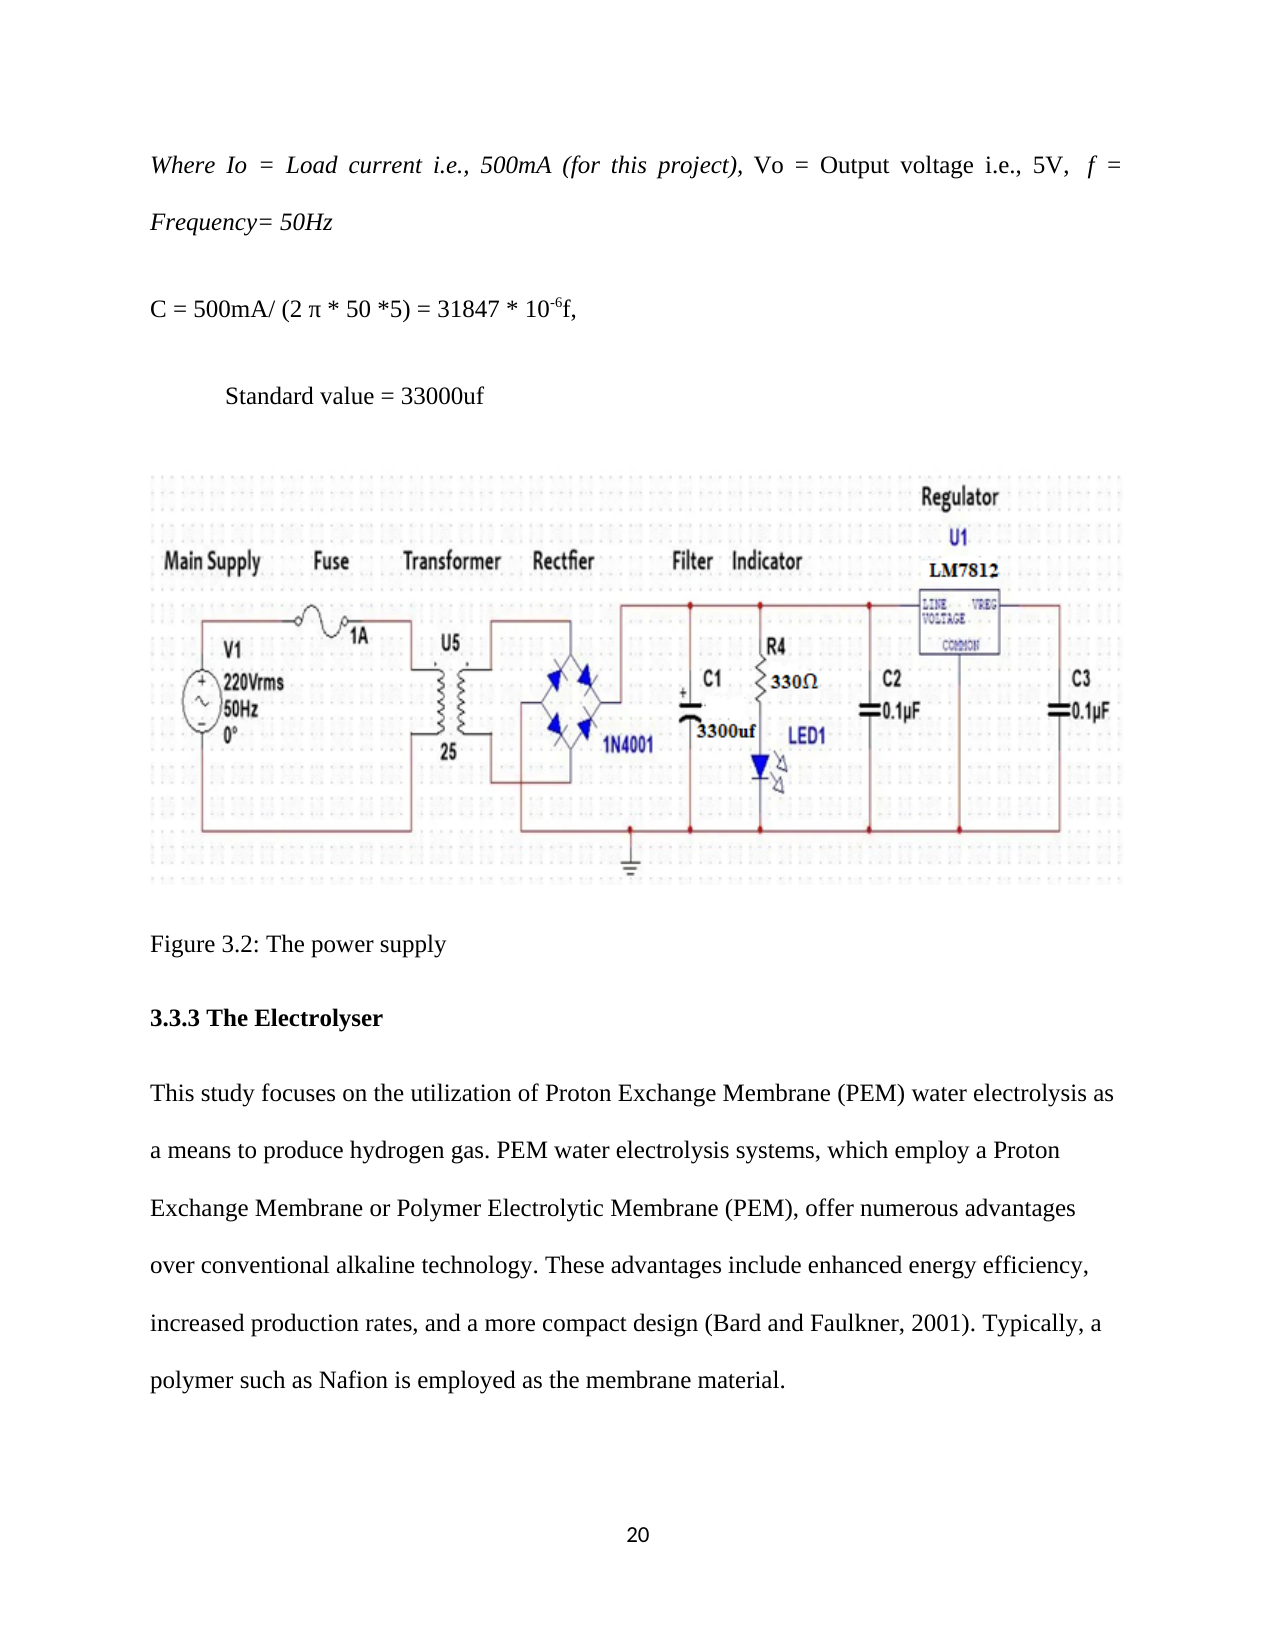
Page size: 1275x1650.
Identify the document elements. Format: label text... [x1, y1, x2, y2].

picture [150, 467, 1124, 885]
text Figure 3.2: The power supply [150, 929, 1125, 958]
text Standard value = 33000uf [150, 381, 1125, 409]
text C = 500mA/ (2 π * 50 *5) = 31847 * 10-6f, [150, 294, 1125, 323]
text Where Io = Load current i.e., 500mA (for this project), Vo = Output voltage i.e., 5V, f = Frequency= 50Hz [150, 150, 1125, 236]
text 3.3.3 The Electrolyser [150, 1003, 1125, 1032]
text This study focuses on the utilization of Proton Exchange Membrane (PEM) water electrolysis as a means to produce hydrogen gas. PEM water electrolysis systems, which employ a Proton Exchange Membrane or Polymer Electrolytic Membrane (PEM), offer numerous advantages over conventional alkaline technology. These advantages include enhanced energy efficiency, increased production rates, and a more compact design (Bard and Faulkner, 2001). Typically, a polymer such as Nafion is employed as the membrane material. [150, 1078, 1125, 1394]
